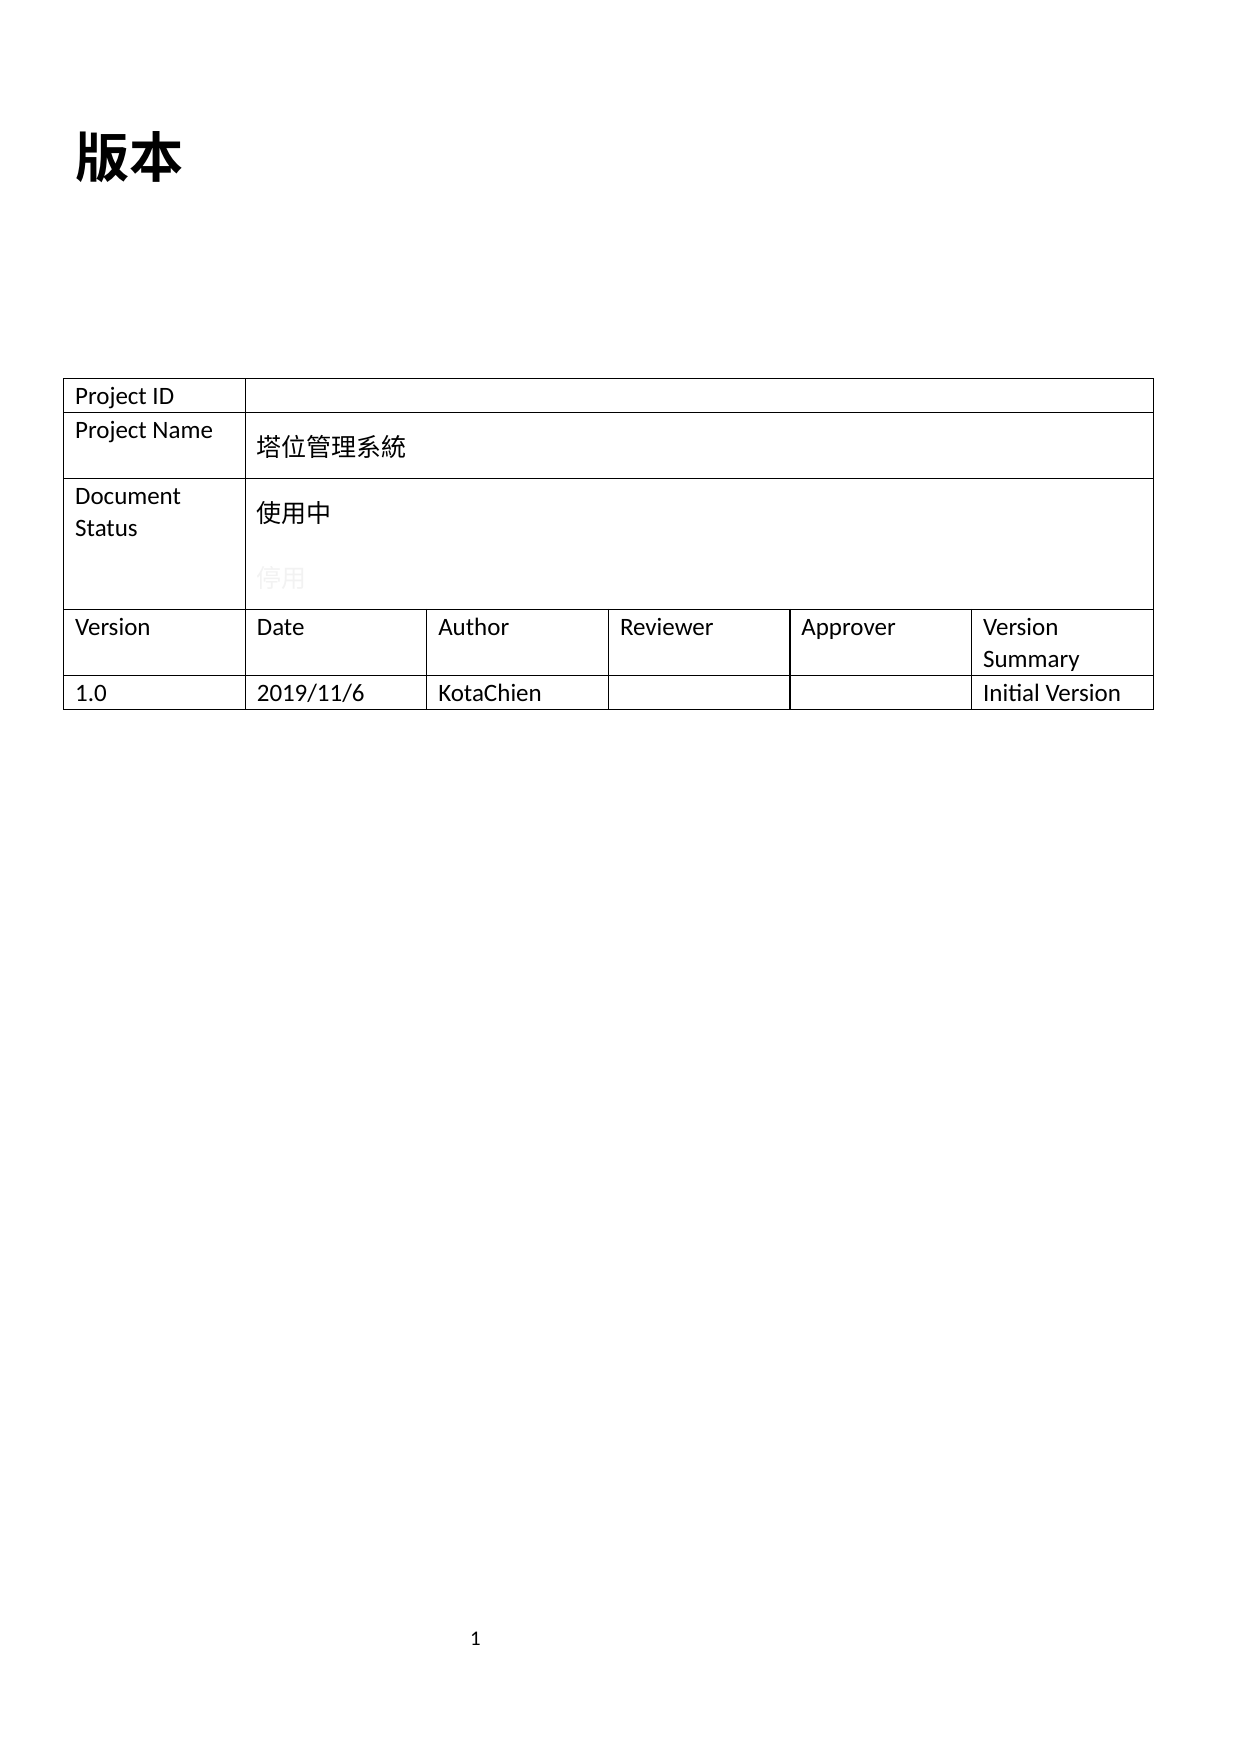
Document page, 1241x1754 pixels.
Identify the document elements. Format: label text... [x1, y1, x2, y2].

table_cell Version Summary [972, 610, 1153, 675]
table_cell 塔位管理系統 [246, 413, 1153, 478]
table_cell Author [427, 610, 608, 675]
table_cell Project Name [64, 413, 245, 478]
table_cell [791, 676, 971, 709]
subtitle 版本 [75, 105, 1165, 203]
table_cell [609, 676, 789, 709]
table_cell 1.0 [64, 676, 245, 709]
table_cell Version [64, 610, 245, 675]
table_cell Document Status [64, 479, 245, 609]
table_cell Date [246, 610, 426, 675]
table_header Project ID [64, 379, 245, 412]
table_header [246, 379, 1153, 412]
table_cell 使用中 停用 [246, 479, 1153, 609]
table_cell Reviewer [609, 610, 789, 675]
table_cell KotaChien [427, 676, 608, 709]
table_cell 2019/11/6 [246, 676, 426, 709]
table_cell Initial Version [972, 676, 1153, 709]
table_cell Approver [791, 610, 971, 675]
